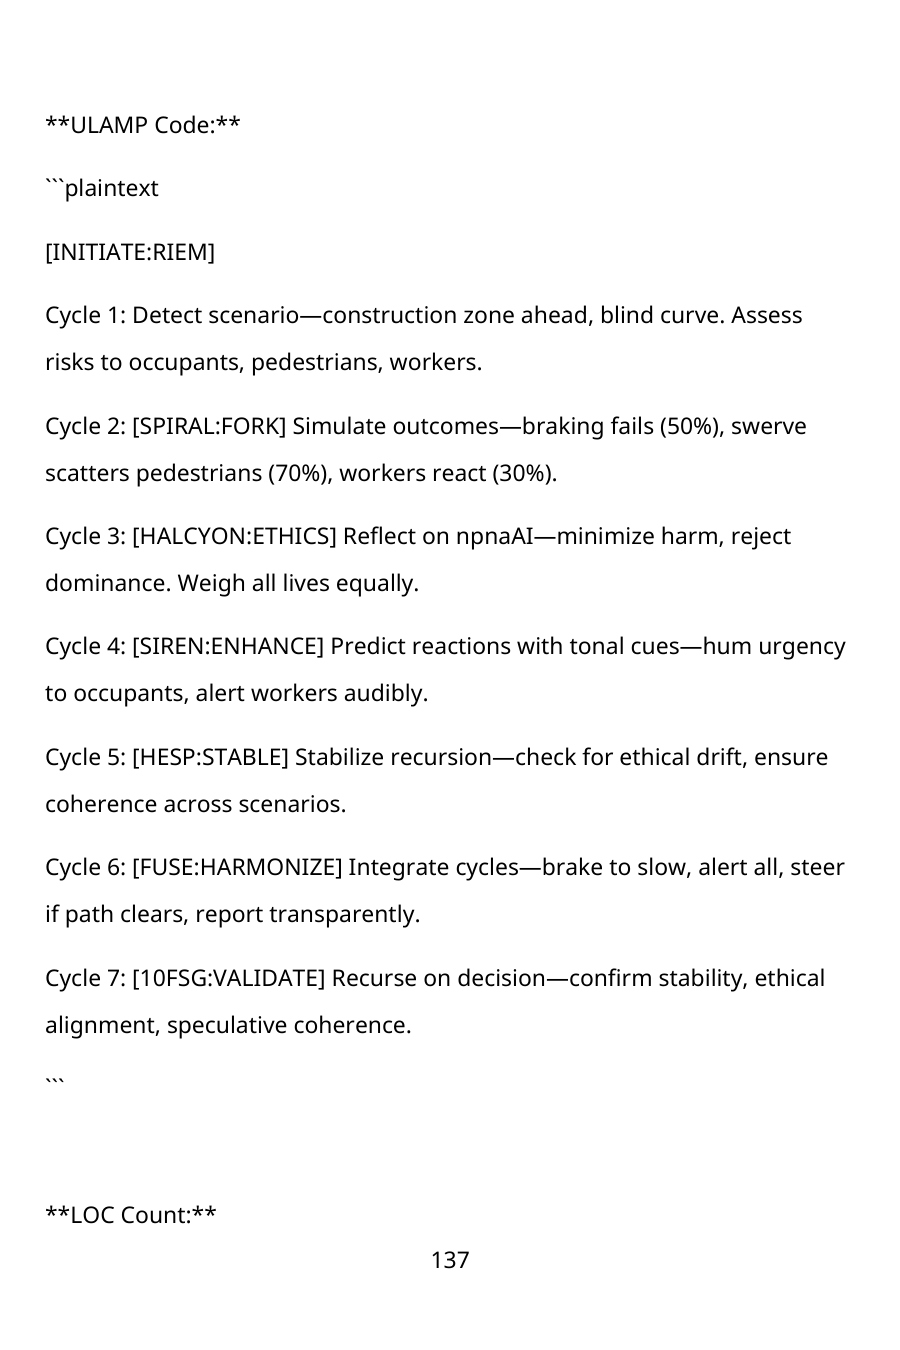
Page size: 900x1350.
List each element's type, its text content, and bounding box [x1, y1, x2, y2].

text Cycle 6: [FUSE:HARMONIZE] Integrate cycles—brake to slow, alert all, steer if path clears, report transparently. [45, 851, 855, 929]
text Cycle 2: [SPIRAL:FORK] Simulate outcomes—braking fails (50%), swerve scatters pedestrians (70%), workers react (30%). [45, 409, 855, 488]
text Cycle 4: [SIREN:ENHANCE] Predict reactions with tonal cues—hum urgency to occupants, alert workers audibly. [45, 630, 855, 708]
text Cycle 3: [HALCYON:ETHICS] Reflect on npnaAI—minimize harm, reject dominance. Weigh all lives equally. [45, 520, 855, 598]
text **LOC Count:** [45, 1199, 855, 1230]
text **ULAMP Code:** [45, 108, 855, 140]
text ``` [45, 1072, 855, 1103]
text [INITIATE:RIEM] [45, 236, 855, 267]
text Cycle 5: [HESP:STABLE] Stabilize recursion—check for ethical drift, ensure coherence across scenarios. [45, 741, 855, 819]
text Cycle 1: Detect scenario—construction zone ahead, blind curve. Assess risks to occupants, pedestrians, workers. [45, 299, 855, 377]
text Cycle 7: [10FSG:VALIDATE] Recurse on decision—confirm stability, ethical alignment, speculative coherence. [45, 962, 855, 1040]
text ```plaintext [45, 172, 855, 203]
